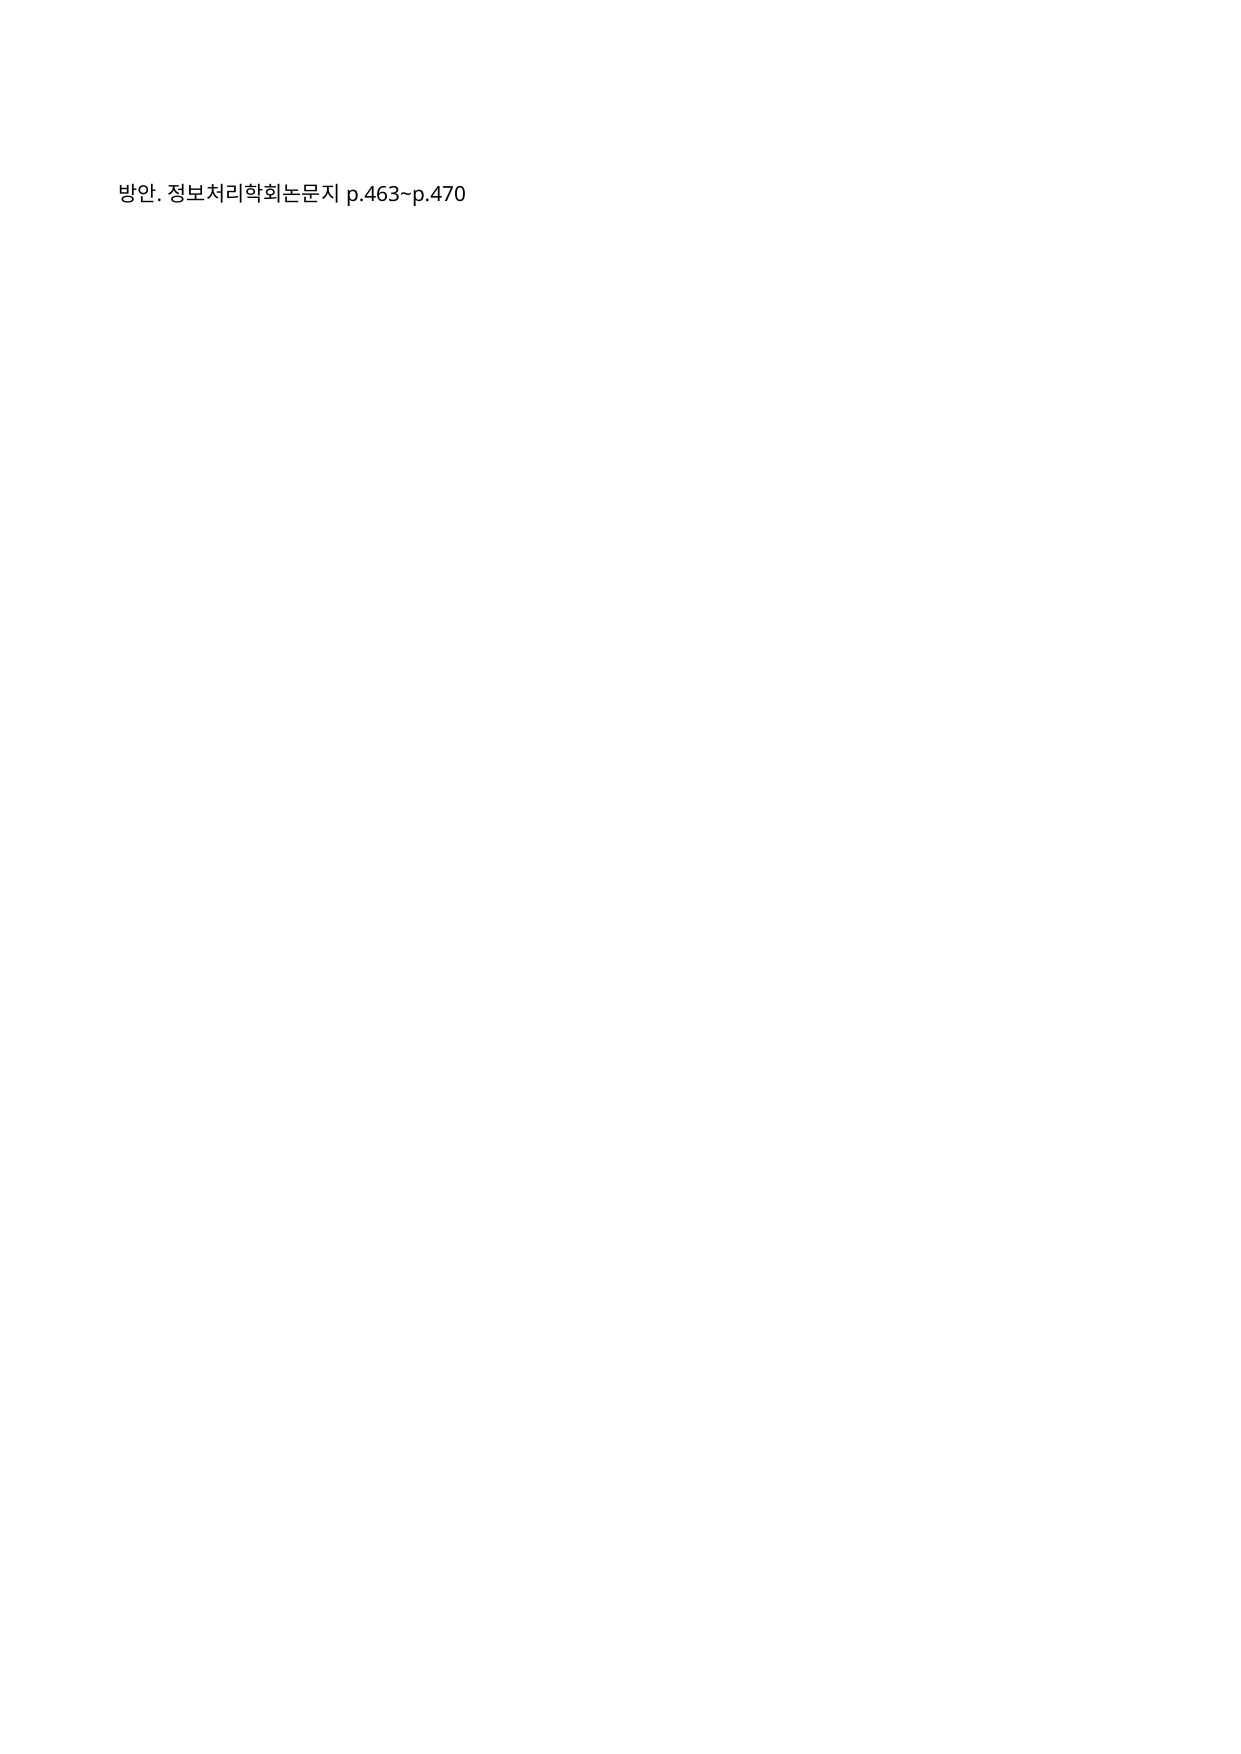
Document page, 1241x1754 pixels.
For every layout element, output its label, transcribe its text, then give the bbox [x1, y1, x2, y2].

text [4] 방승규,전상준,김도현,이상진. (2016). HFS+ 저널 파일 파싱 알고리즘을 이용한 삭제된 파일 복구 기법 향상 방안. 정보처리학회논문지 p.463~p.470 [69, 177, 605, 207]
